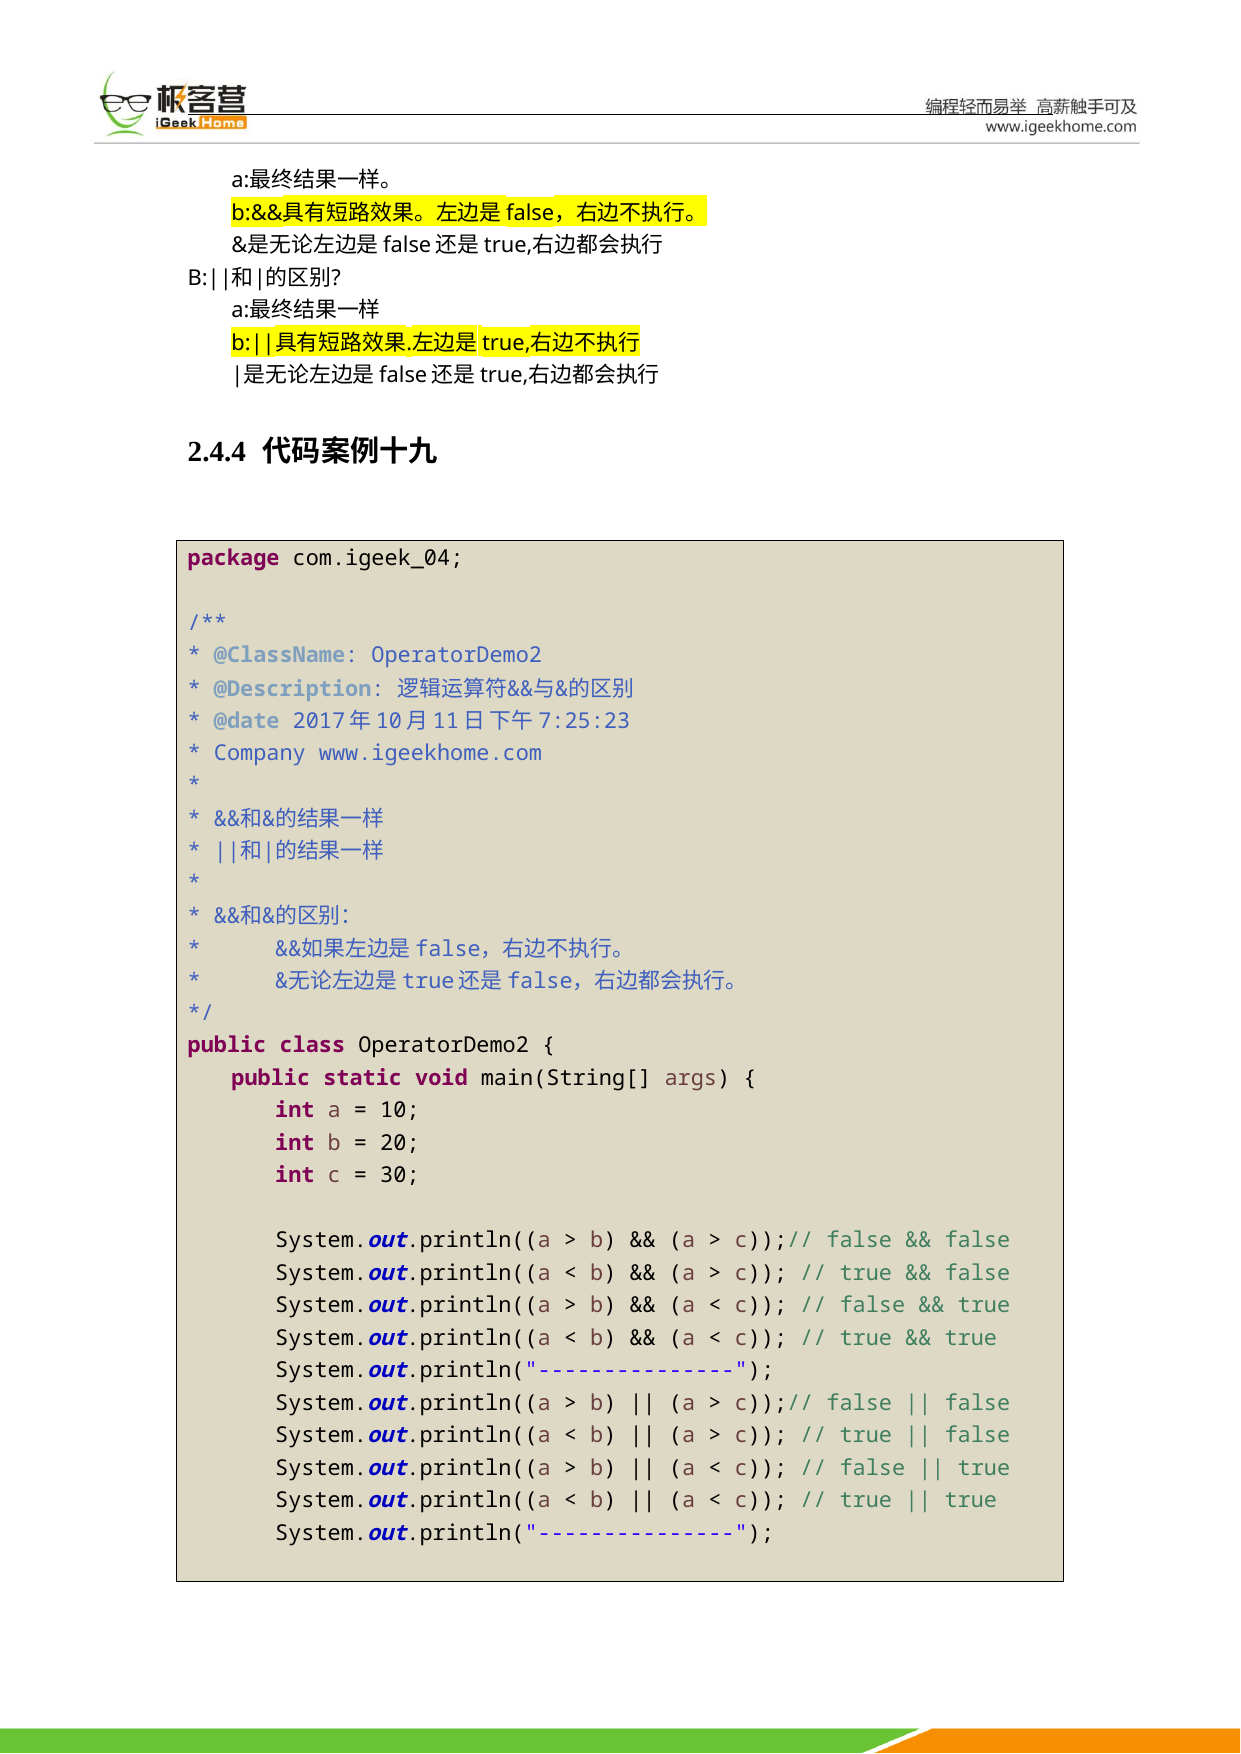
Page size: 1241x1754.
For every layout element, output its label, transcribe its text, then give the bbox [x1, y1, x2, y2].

text a:最终结果一样。 [187, 162, 1053, 194]
text a:最终结果一样 [187, 292, 1053, 324]
text b:||具有短路效果.左边是true,右边不执行 [187, 324, 1053, 357]
text B:||和|的区别? [187, 259, 1053, 292]
picture [0, 1, 1241, 151]
text |是无论左边是false还是true,右边都会执行 [187, 357, 1053, 389]
picture [0, 1690, 1241, 1753]
subtitle 代码案例十九 [187, 417, 1053, 482]
text &是无论左边是false还是true,右边都会执行 [187, 227, 1053, 259]
text b:&&具有短路效果。左边是false，右边不执行。 [187, 194, 1053, 227]
